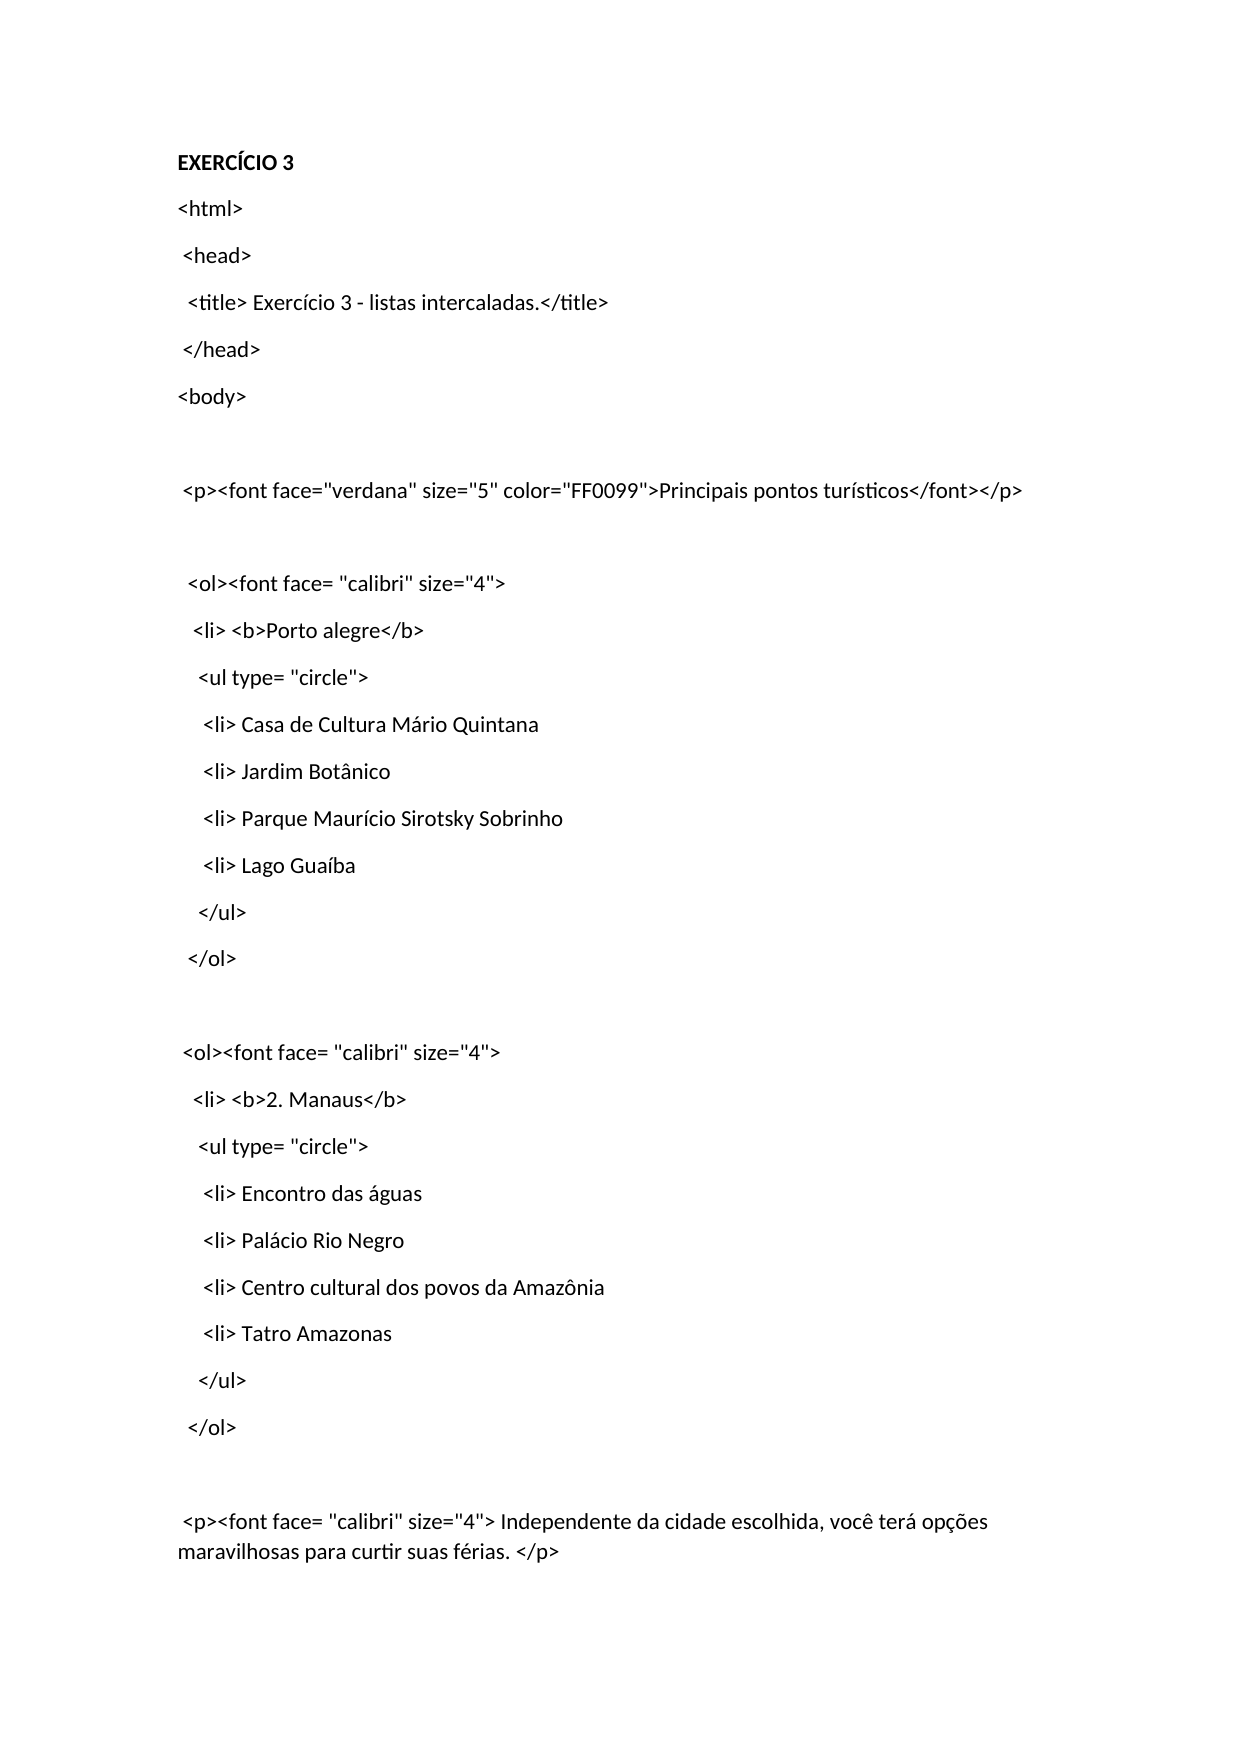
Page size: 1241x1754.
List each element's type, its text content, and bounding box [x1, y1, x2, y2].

text <ol><font face= "calibri" size="4"> [177, 1038, 1063, 1066]
text <ul type= "circle"> [177, 1132, 1063, 1160]
text <li> Parque Maurício Sirotsky Sobrinho [177, 804, 1063, 832]
text <title> Exercício 3 - listas intercaladas.</title> [177, 288, 1063, 316]
text <li> Lago Guaíba [177, 851, 1063, 879]
text <li> Tatro Amazonas [177, 1319, 1063, 1347]
text <li> Palácio Rio Negro [177, 1226, 1063, 1254]
text <ul type= "circle"> [177, 663, 1063, 691]
text </head> [177, 335, 1063, 363]
text </ul> [177, 1366, 1063, 1394]
text <p><font face="verdana" size="5" color="FF0099">Principais pontos turísticos</font></p> [177, 476, 1063, 504]
text <head> [177, 241, 1063, 269]
text <li> <b>Porto alegre</b> [177, 616, 1063, 644]
text <li> Jardim Botânico [177, 757, 1063, 785]
text <p><font face= "calibri" size="4"> Independente da cidade escolhida, você terá opções maravilhosas para curtir suas férias. </p> [177, 1507, 1063, 1565]
text <li> Encontro das águas [177, 1179, 1063, 1207]
text <html> [177, 194, 1063, 222]
text </ul> [177, 898, 1063, 926]
text <li> <b>2. Manaus</b> [177, 1085, 1063, 1113]
text <li> Casa de Cultura Mário Quintana [177, 710, 1063, 738]
text EXERCÍCIO 3 [177, 148, 1063, 176]
text <body> [177, 382, 1063, 410]
text <ol><font face= "calibri" size="4"> [177, 569, 1063, 597]
text </ol> [177, 1413, 1063, 1441]
text </ol> [177, 944, 1063, 972]
text <li> Centro cultural dos povos da Amazônia [177, 1273, 1063, 1301]
